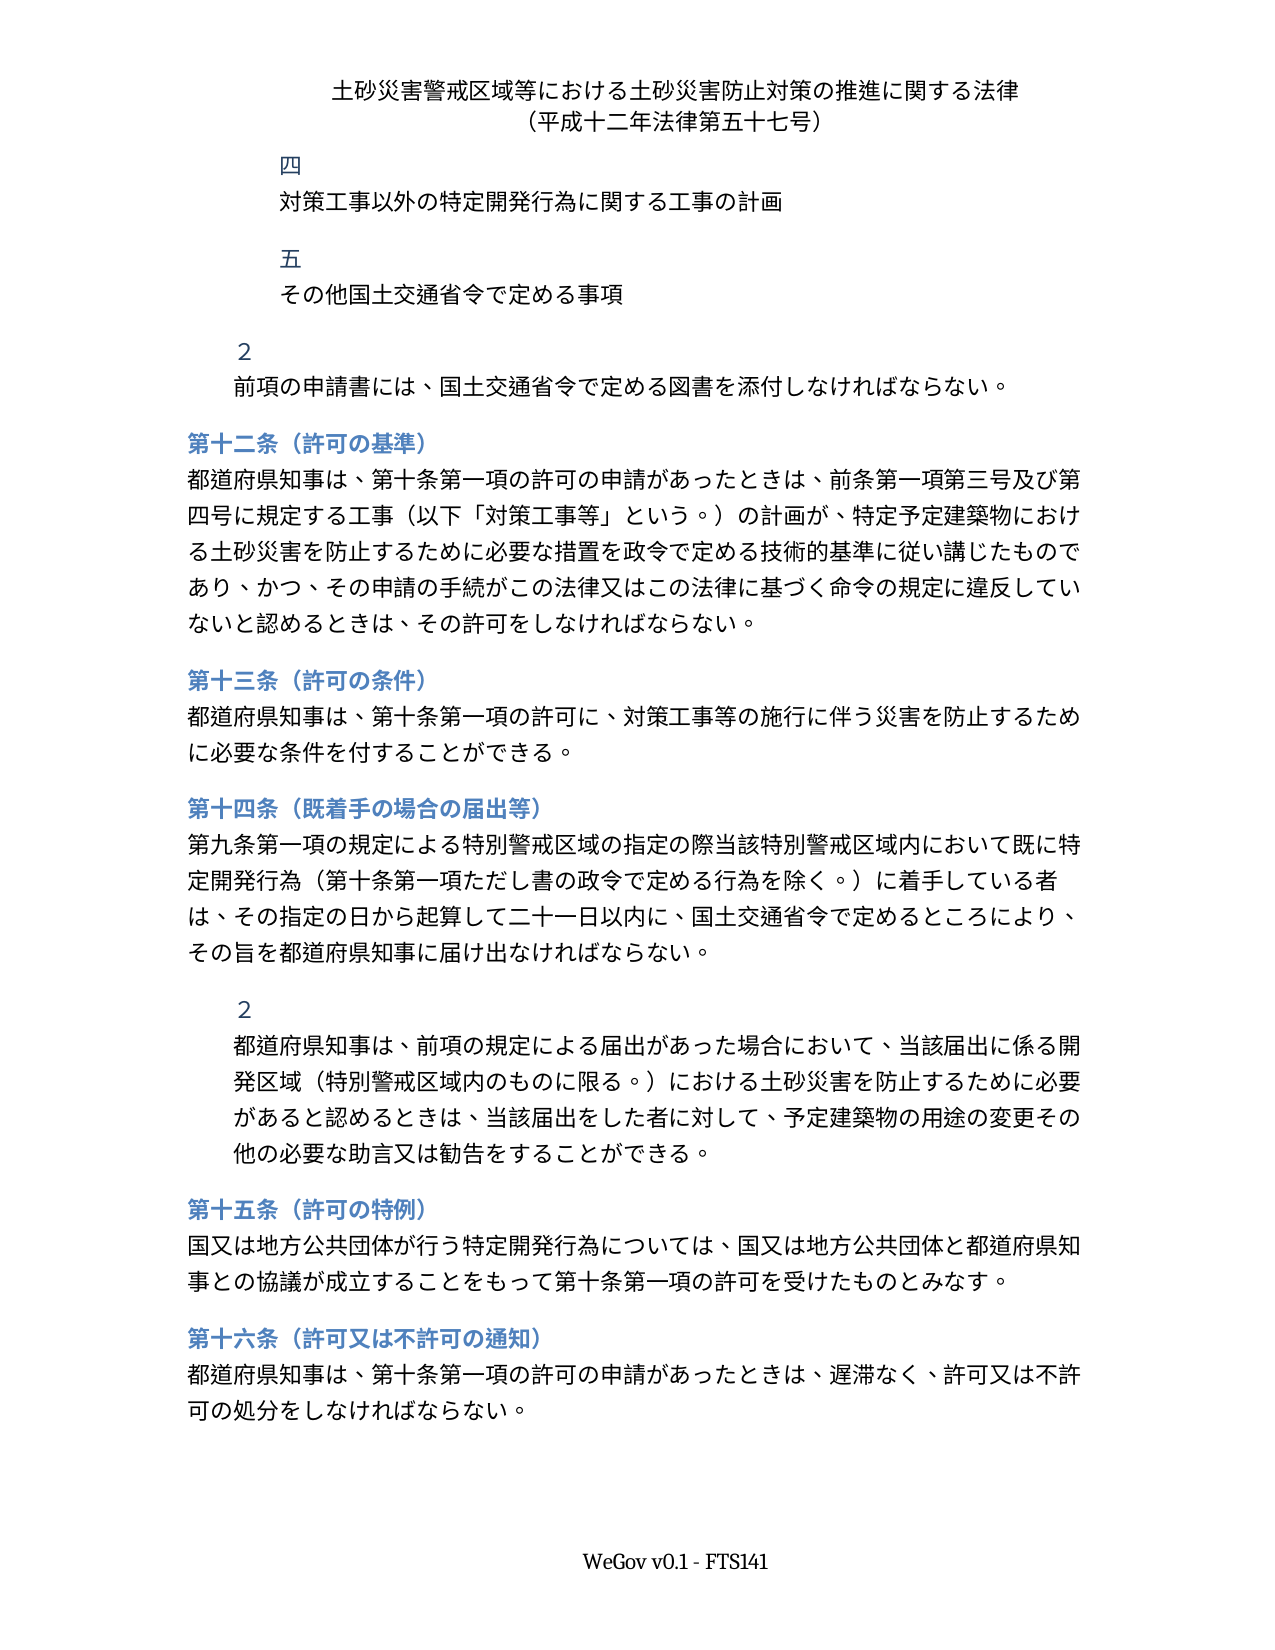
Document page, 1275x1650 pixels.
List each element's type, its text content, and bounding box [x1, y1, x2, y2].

text 国又は地方公共団体が行う特定開発行為については、国又は地方公共団体と都道府県知事との協議が成立することをもって第十条第一項の許可を受けたものとみなす。 [187, 1230, 1087, 1297]
text 対策工事以外の特定開発行為に関する工事の計画 [279, 186, 1087, 217]
subtitle 四 [279, 150, 1087, 181]
subtitle ２ [233, 994, 1087, 1025]
text その他国土交通省令で定める事項 [279, 279, 1087, 310]
text 都道府県知事は、第十条第一項の許可の申請があったときは、前条第一項第三号及び第四号に規定する工事（以下「対策工事等」という。）の計画が、特定予定建築物における土砂災害を防止するために必要な措置を政令で定める技術的基準に従い講じたものであり、かつ、その申請の手続がこの法律又はこの法律に基づく命令の規定に違反していないと認めるときは、その許可をしなければならない。 [187, 464, 1087, 639]
text 前項の申請書には、国土交通省令で定める図書を添付しなければならない。 [233, 371, 1087, 403]
subtitle ２ [233, 335, 1087, 367]
subtitle 第十六条（許可又は不許可の通知） [187, 1323, 1087, 1354]
subtitle 第十五条（許可の特例） [187, 1194, 1087, 1226]
subtitle 五 [279, 243, 1087, 274]
text 都道府県知事は、第十条第一項の許可の申請があったときは、遅滞なく、許可又は不許可の処分をしなければならない。 [187, 1359, 1087, 1426]
text 第九条第一項の規定による特別警戒区域の指定の際当該特別警戒区域内において既に特定開発行為（第十条第一項ただし書の政令で定める行為を除く。）に着手している者は、その指定の日から起算して二十一日以内に、国土交通省令で定めるところにより、その旨を都道府県知事に届け出なければならない。 [187, 829, 1087, 968]
subtitle 第十三条（許可の条件） [187, 664, 1087, 696]
text 都道府県知事は、前項の規定による届出があった場合において、当該届出に係る開発区域（特別警戒区域内のものに限る。）における土砂災害を防止するために必要があると認めるときは、当該届出をした者に対して、予定建築物の用途の変更その他の必要な助言又は勧告をすることができる。 [233, 1030, 1087, 1169]
subtitle 第十四条（既着手の場合の届出等） [187, 793, 1087, 824]
text 都道府県知事は、第十条第一項の許可に、対策工事等の施行に伴う災害を防止するために必要な条件を付することができる。 [187, 701, 1087, 768]
subtitle 第十二条（許可の基準） [187, 428, 1087, 459]
